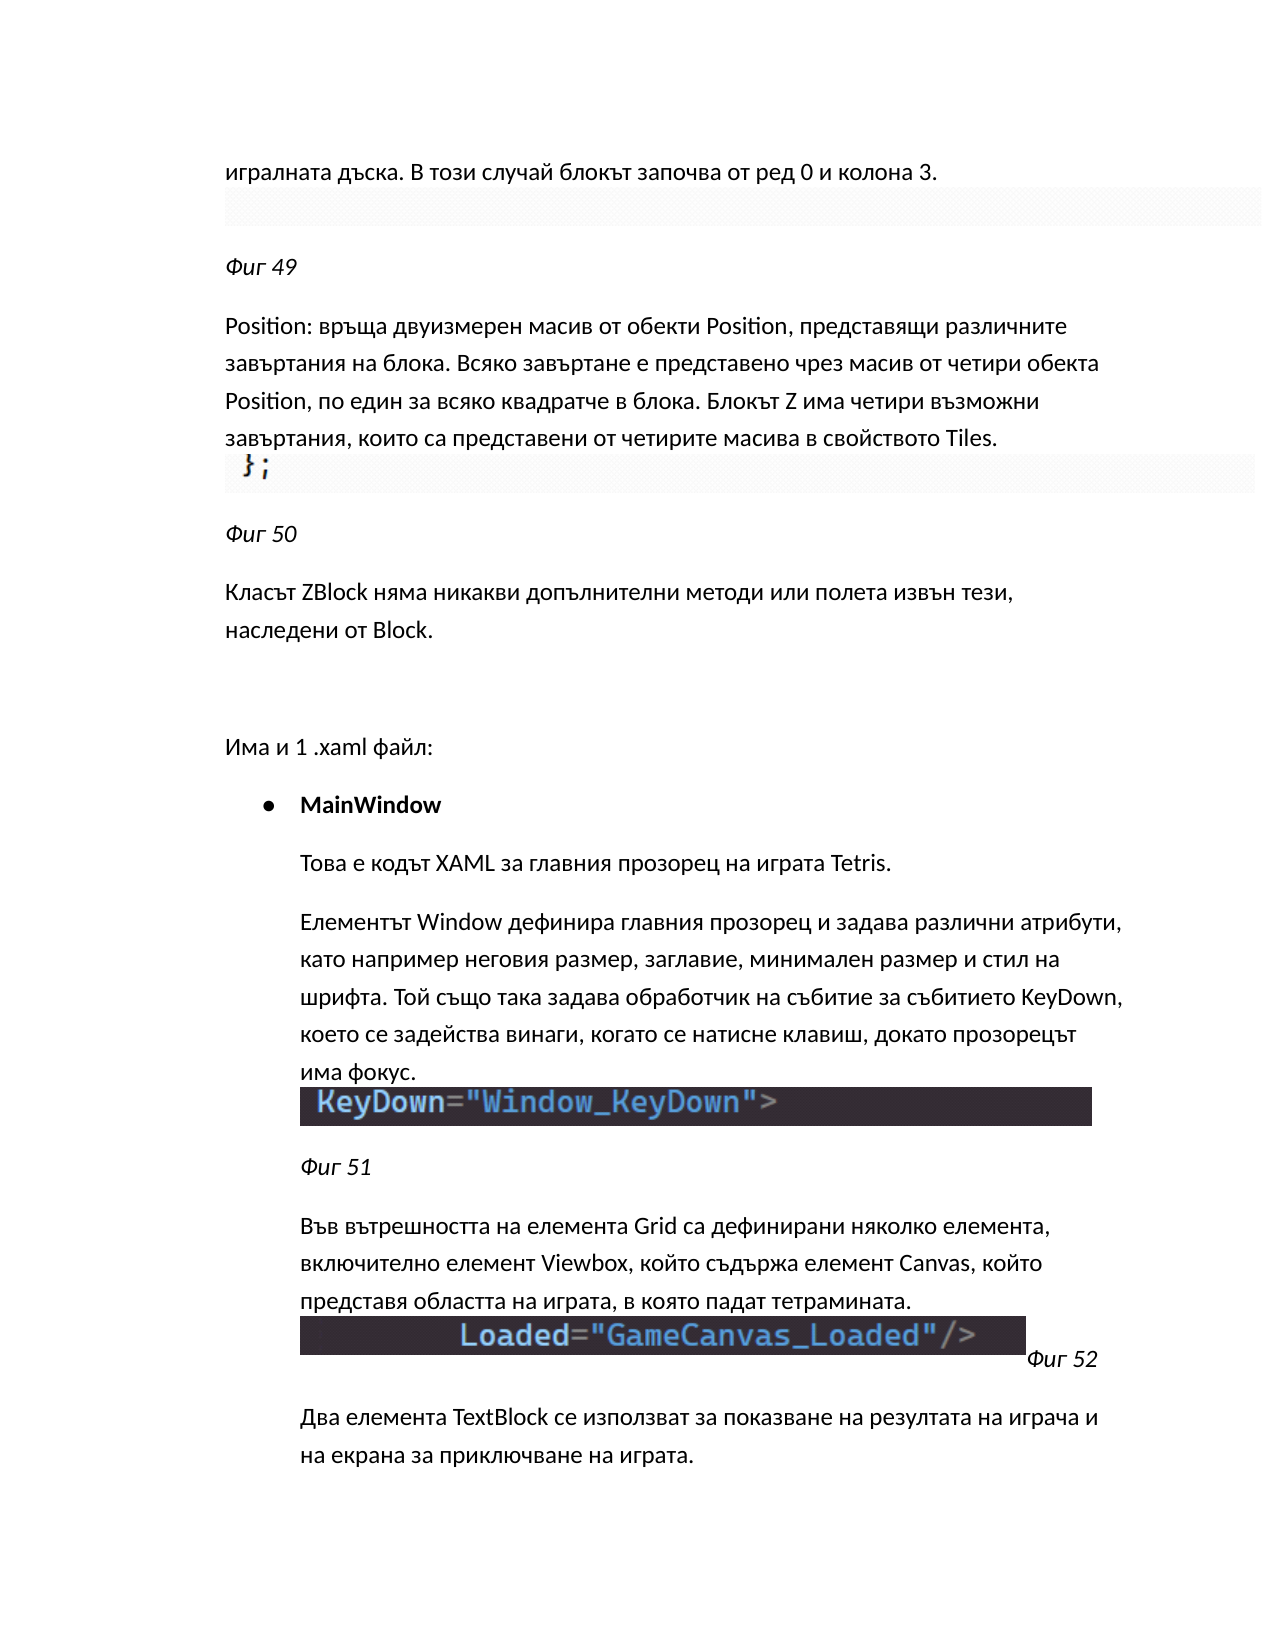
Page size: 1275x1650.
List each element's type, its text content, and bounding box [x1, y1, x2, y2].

text Елементът Window дефинира главния прозорец и задава различни атрибути, като например неговия размер, заглавие, минимален размер и стил на шрифта. Той също така задава обработчик на събитие за събитието KeyDown, което се задейства винаги, когато се натисне клавиш, докато прозорецът има фокус. [300, 900, 1125, 1087]
text Два елемента TextBlock се използват за показване на резултата на играча и на екрана за приключване на играта. [300, 1396, 1125, 1471]
text Position: връща двуизмерен масив от обекти Position, представящи различните завъртания на блока. Всяко завъртане е представено чрез масив от четири обекта Position, по един за всяко квадратче в блока. Блокът Z има четири възможни завъртания, които са представени от четирите масива в свойството Tiles. [225, 304, 1125, 454]
list MainWindow [262, 783, 1125, 821]
text Класът ZBlock няма никакви допълнителни методи или полета извън тези, наследени от Block. [225, 571, 1125, 646]
text Във вътрешността на елемента Grid са дефинирани няколко елемента, включително елемент Viewbox, който съдържа елемент Canvas, който представя областта на играта, в която падат тетрамината. [300, 1204, 1125, 1317]
text Фиг 50 [225, 493, 1125, 550]
text Има и 1 .xaml файл: [225, 725, 1125, 762]
text Фиг 52 [300, 1337, 1125, 1375]
text Фиг 51 [300, 1108, 1125, 1183]
text Това е кодът XAML за главния прозорец на играта Tetris. [300, 842, 1125, 879]
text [225, 150, 1125, 187]
text Фиг 49 [225, 226, 1125, 283]
